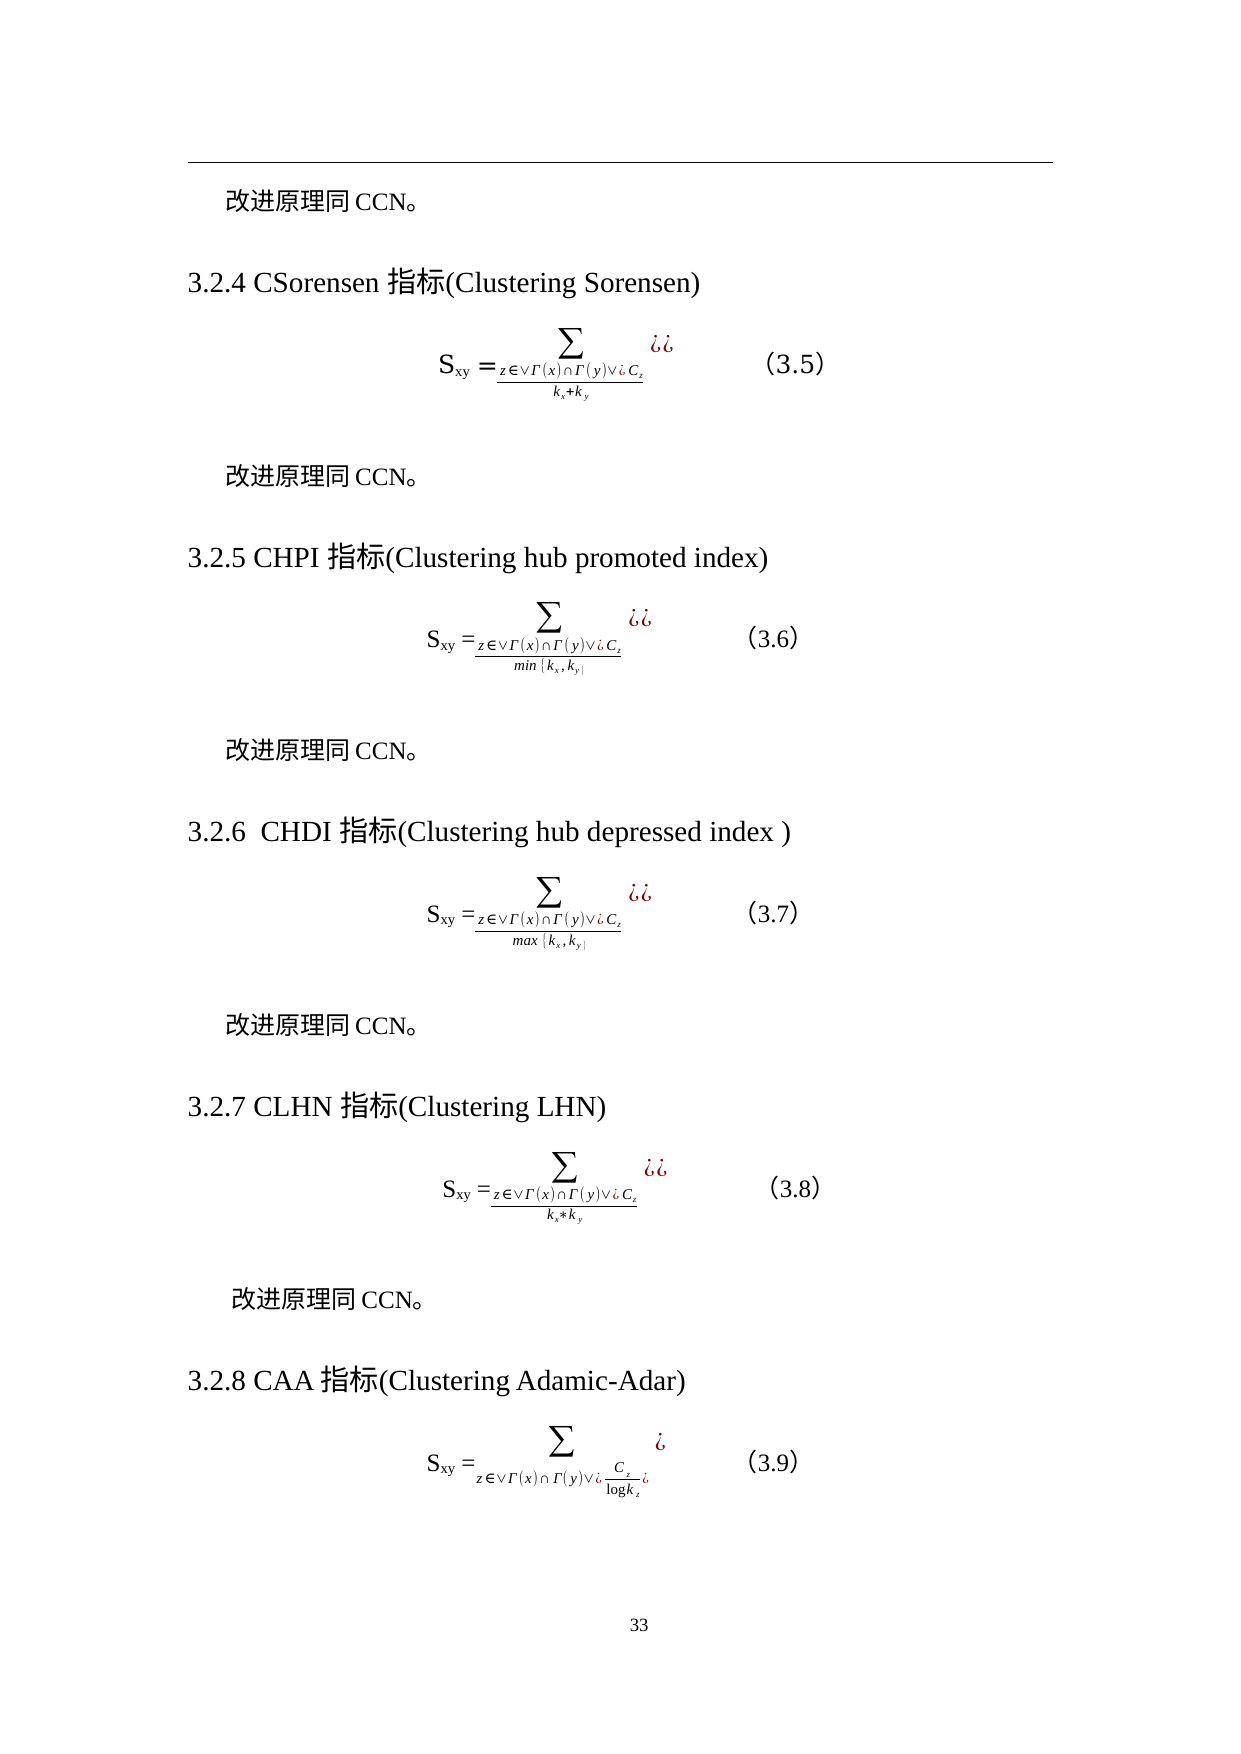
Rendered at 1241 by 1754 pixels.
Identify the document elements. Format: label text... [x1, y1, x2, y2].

subtitle 3.2.7 CLHN 指标(Clustering LHN) [187, 1082, 1053, 1125]
list 改进原理同CCN。 [225, 715, 1053, 783]
subtitle 3.2.8 CAA 指标(Clustering Adamic-Adar) [187, 1357, 1053, 1399]
text Sxy = （3.9） [187, 1412, 1053, 1514]
subtitle 3.2.6 CHDI 指标(Clustering hub depressed index ) [187, 808, 1053, 850]
list 改进原理同CCN。 [225, 1264, 1053, 1332]
list 改进原理同CCN。 [225, 989, 1053, 1057]
list 改进原理同CCN。 [225, 440, 1053, 508]
list Sxy = （3.8） [225, 1137, 1053, 1239]
list Sxy = （3.5） [225, 313, 1053, 415]
list 改进原理同CCN。 [225, 166, 1053, 233]
subtitle 3.2.5 CHPI 指标(Clustering hub promoted index) [187, 533, 1053, 576]
text Sxy = （3.7） [187, 863, 1053, 964]
text Sxy = （3.6） [187, 588, 1053, 690]
subtitle 3.2.4 CSorensen 指标(Clustering Sorensen) [187, 258, 1053, 301]
